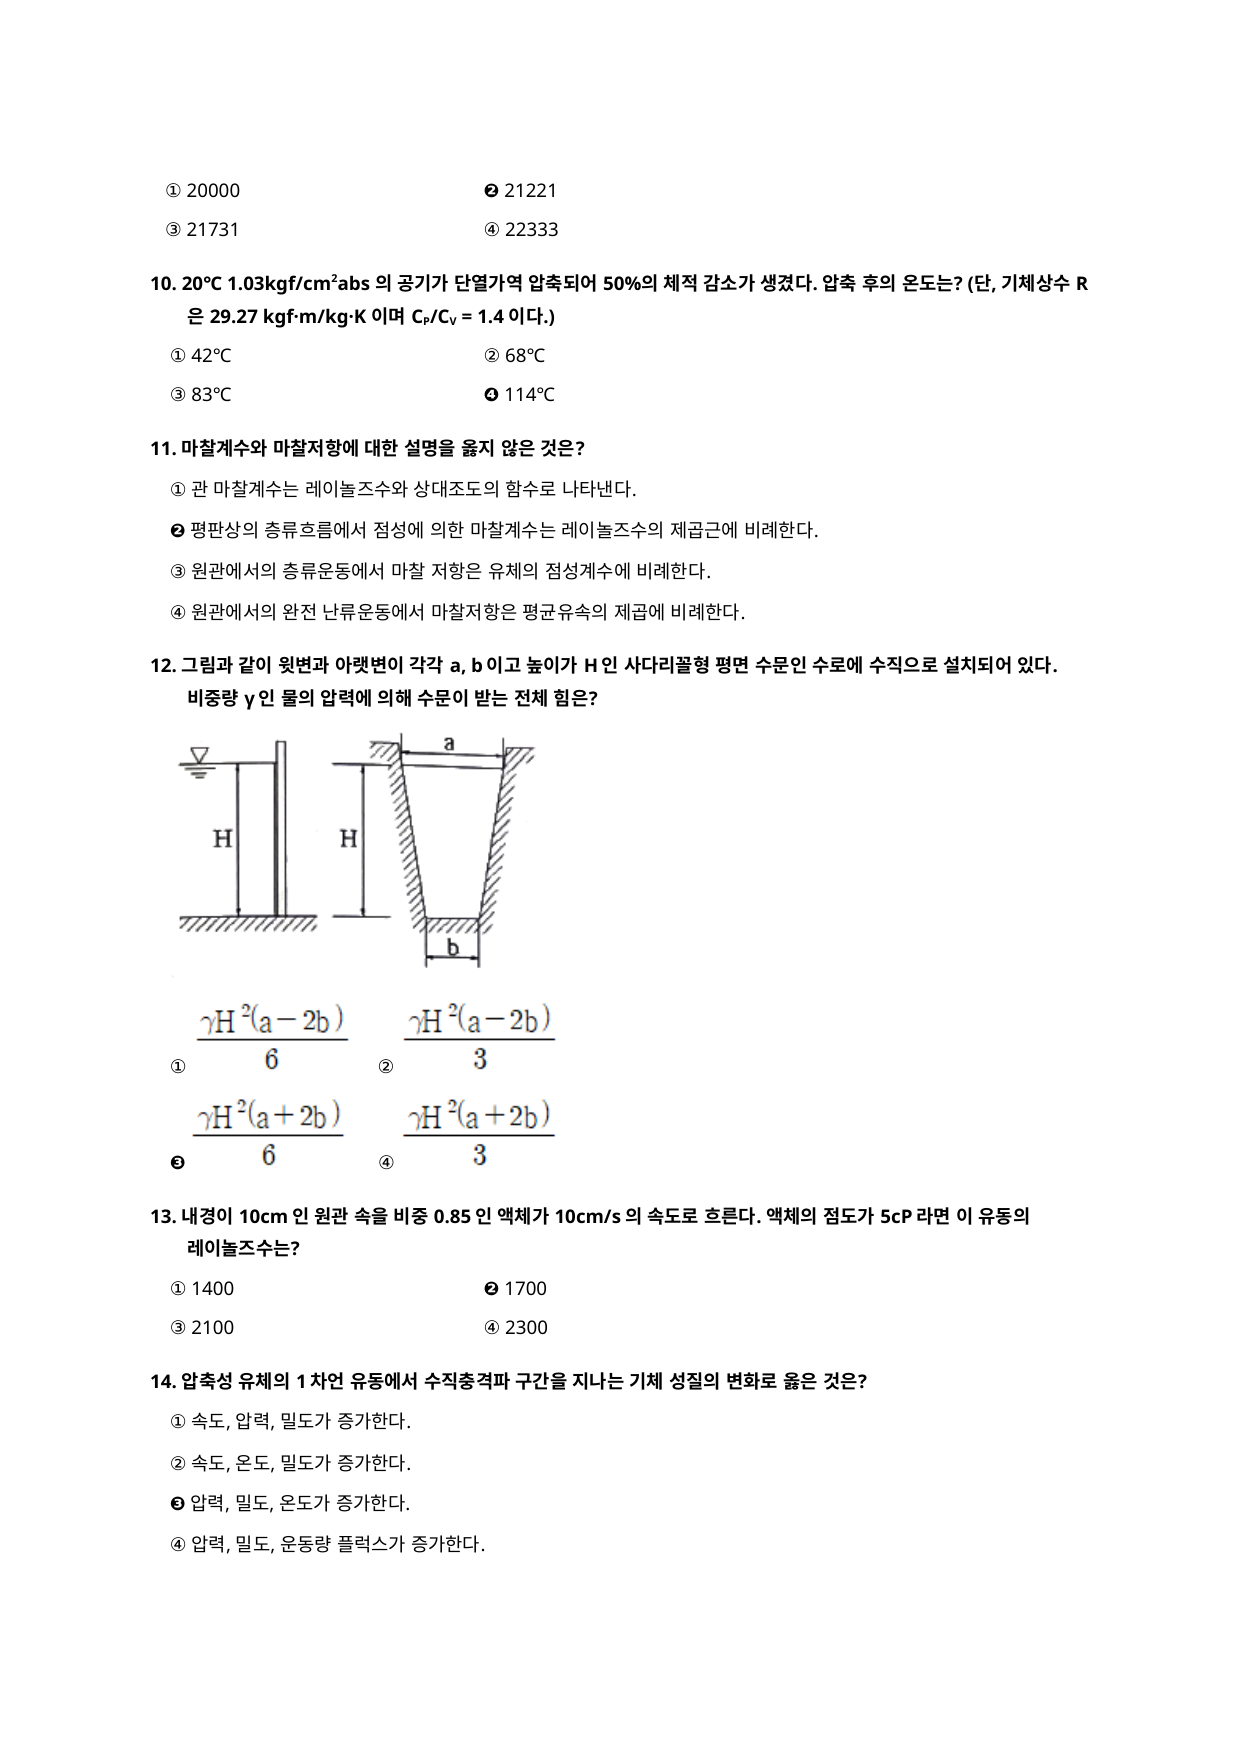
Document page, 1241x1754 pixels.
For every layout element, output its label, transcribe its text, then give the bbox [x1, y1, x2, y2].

text 11. 마찰계수와 마찰저항에 대한 설명을 옳지 않은 것은? [150, 434, 1090, 461]
picture [169, 724, 545, 979]
picture [399, 1092, 558, 1170]
text ③ 21731 ④ 22333 [150, 217, 1090, 242]
text ③ 2100 ④ 2300 [150, 1314, 1090, 1340]
text ② 속도, 온도, 밀도가 증가한다. [150, 1448, 1090, 1475]
text ③ 83℃ ❹ 114℃ [150, 382, 1090, 407]
text ① 속도, 압력, 밀도가 증가한다. [150, 1407, 1090, 1434]
text 12. 그림과 같이 윗변과 아랫변이 각각 a, b이고 높이가 H인 사다리꼴형 평면 수문인 수로에 수직으로 설치되어 있다. 비중량 γ인 물의 압력에 의해 수문이 받는 전체 힘은? [150, 651, 1090, 711]
picture [398, 1000, 560, 1074]
text ① 1400 ❷ 1700 [150, 1275, 1090, 1300]
text ① 20000 ❷ 21221 [150, 177, 1090, 203]
text ① 42℃ ② 68℃ [150, 342, 1090, 368]
text ④ 압력, 밀도, 운동량 플럭스가 증가한다. [150, 1530, 1090, 1557]
text ❷ 평판상의 층류흐름에서 점성에 의한 마찰계수는 레이놀즈수의 제곱근에 비례한다. [150, 516, 1090, 543]
picture [190, 1096, 353, 1170]
text ❸ 압력, 밀도, 온도가 증가한다. [150, 1489, 1090, 1516]
text 14. 압축성 유체의 1차언 유동에서 수직충격파 구간을 지나는 기체 성질의 변화로 옳은 것은? [150, 1366, 1090, 1393]
text ④ 원관에서의 완전 난류운동에서 마찰저항은 평균유속의 제곱에 비례한다. [150, 597, 1090, 624]
text ③ 원관에서의 층류운동에서 마찰 저항은 유체의 점성계수에 비례한다. [150, 556, 1090, 584]
text 13. 내경이 10cm인 원관 속을 비중 0.85인 액체가 10cm/s의 속도로 흐른다. 액체의 점도가 5cP라면 이 유동의 레이놀즈수는? [150, 1201, 1090, 1261]
text 10. 20℃ 1.03kgf/cm2abs 의 공기가 단열가역 압축되어 50%의 체적 감소가 생겼다. 압축 후의 온도는? (단, 기체상수 R은 29.27 kgf·m/kg·K 이며 CP/CV = 1.4 이다.) [150, 269, 1090, 328]
picture [191, 998, 353, 1074]
text ① 관 마찰계수는 레이놀즈수와 상대조도의 함수로 나타낸다. [150, 474, 1090, 502]
